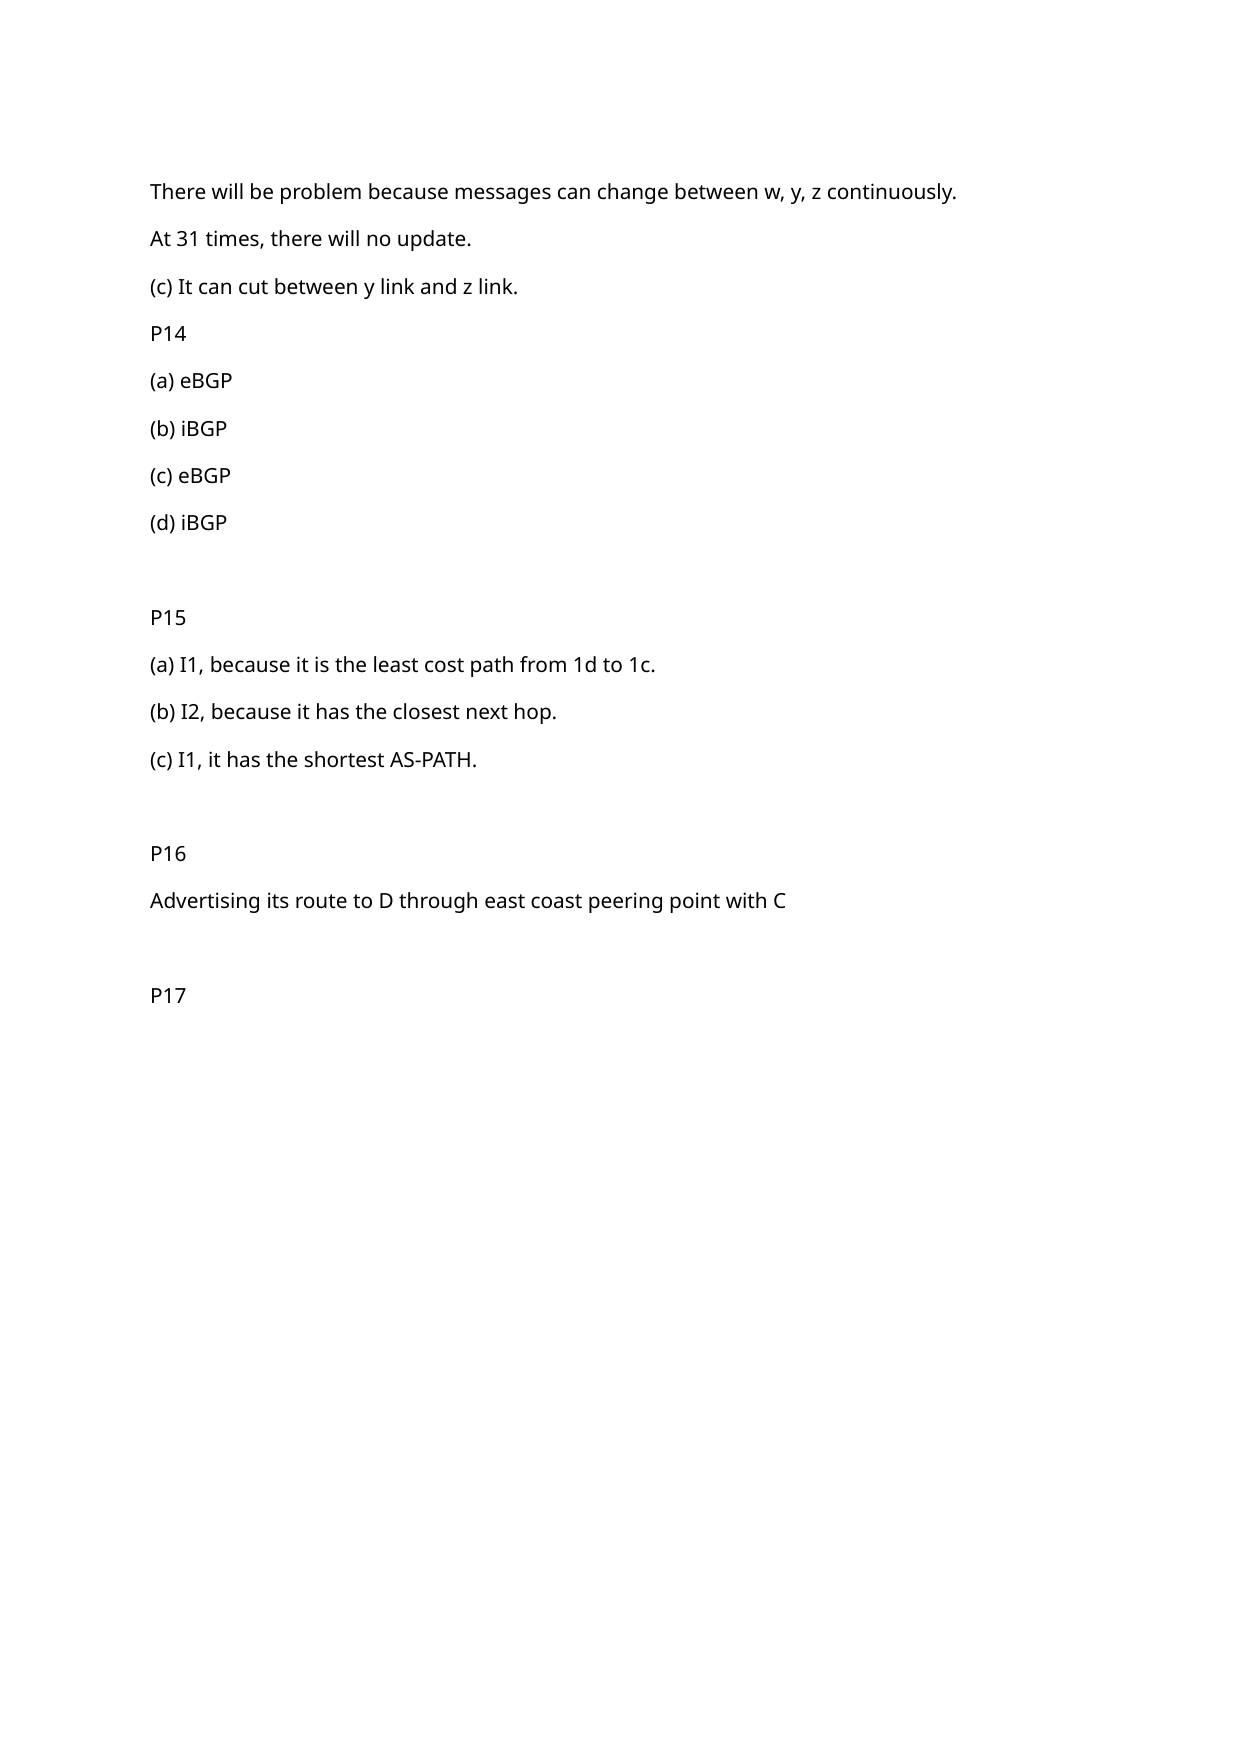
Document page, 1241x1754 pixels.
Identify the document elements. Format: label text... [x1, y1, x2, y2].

text P17 [150, 981, 1090, 1009]
text Advertising its route to D through east coast peering point with C [150, 887, 1090, 915]
text There will be problem because messages can change between w, y, z continuously. [150, 177, 1090, 206]
text P14 [150, 319, 1090, 347]
text P15 [150, 603, 1090, 631]
text At 31 times, there will no update. [150, 224, 1090, 253]
text (a) I1, because it is the least cost path from 1d to 1c. [150, 650, 1090, 678]
text (b) iBGP [150, 414, 1090, 442]
text (c) I1, it has the shortest AS-PATH. [150, 745, 1090, 773]
text (c) It can cut between y link and z link. [150, 272, 1090, 300]
text (d) iBGP [150, 508, 1090, 537]
text (a) eBGP [150, 366, 1090, 395]
text P16 [150, 839, 1090, 868]
text (c) eBGP [150, 461, 1090, 489]
text (b) I2, because it has the closest next hop. [150, 697, 1090, 726]
